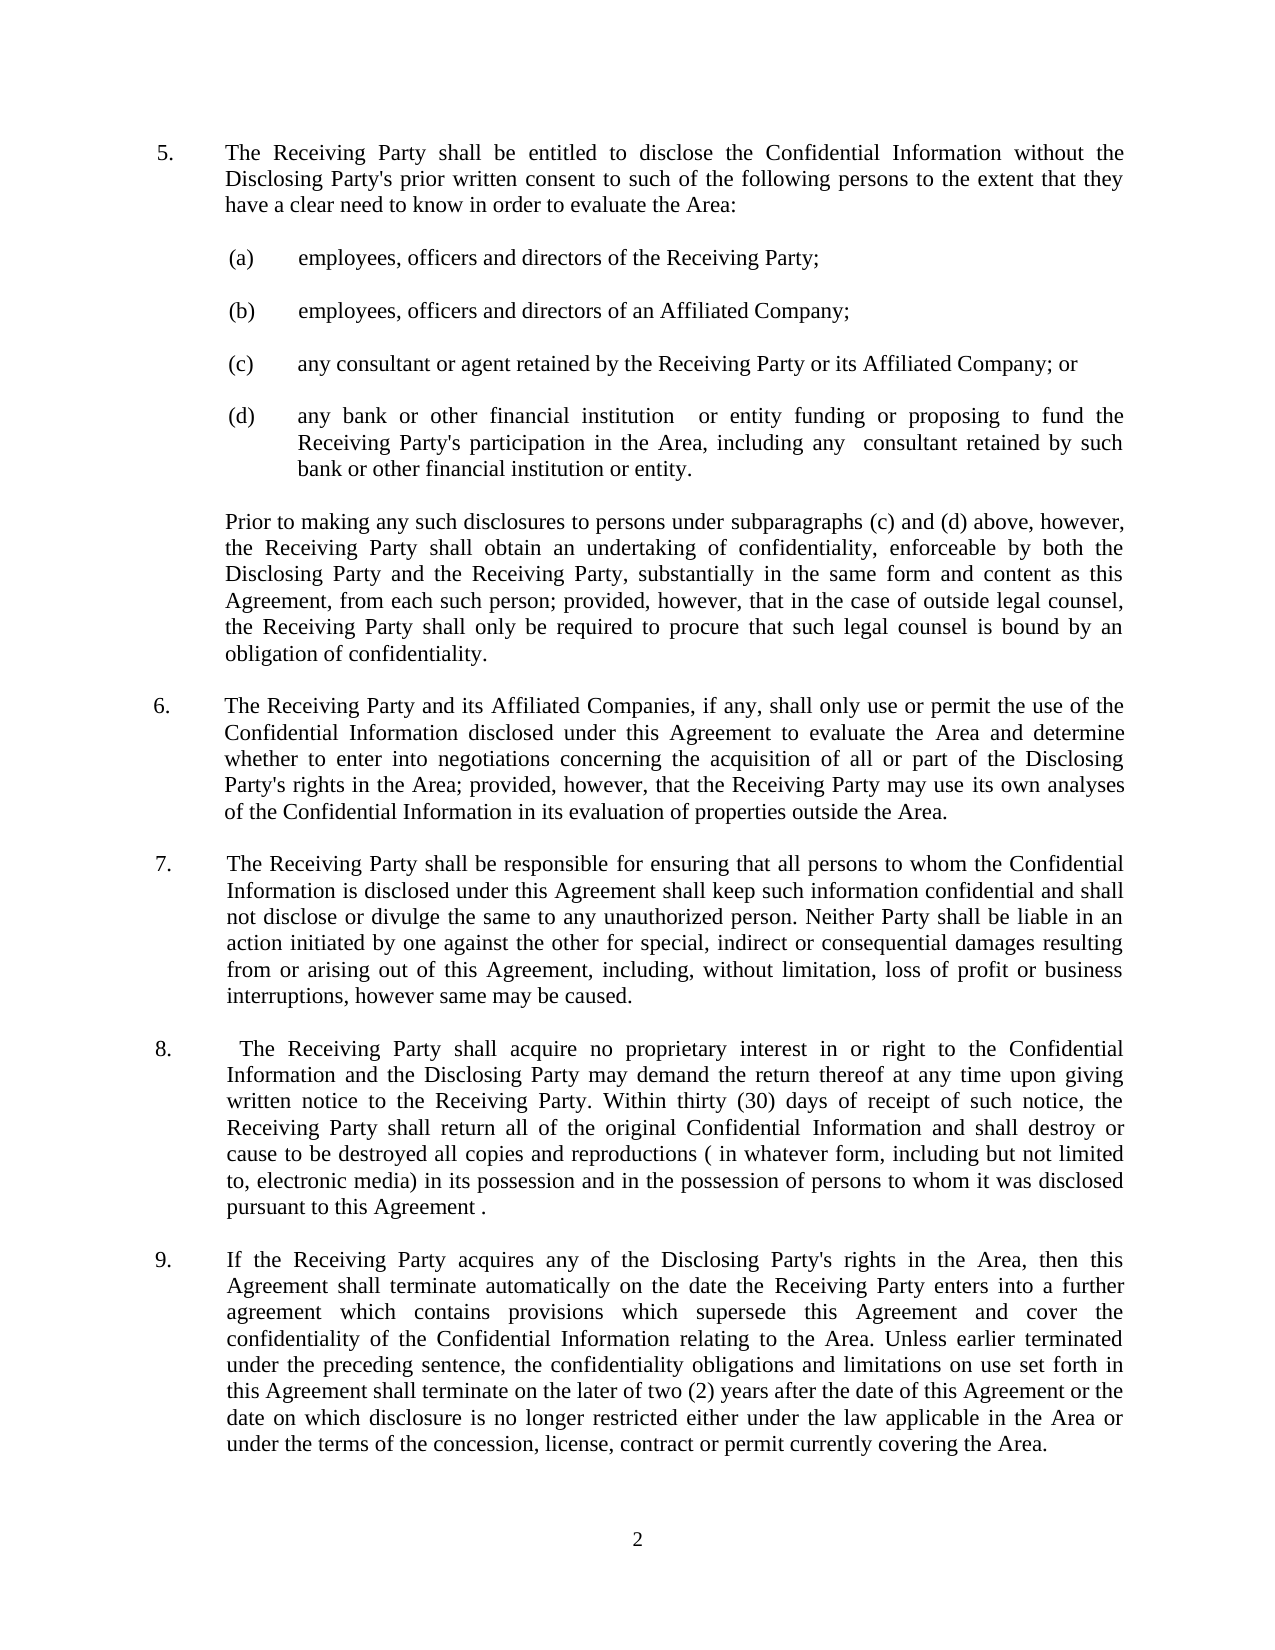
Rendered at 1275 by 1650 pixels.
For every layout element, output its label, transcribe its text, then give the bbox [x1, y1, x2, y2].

text 6. The Receiving Party and its Affiliated Companies, if any, shall only use or permit the use of the Confidential Information disclosed under this Agreement to evaluate the Area and determine whether to enter into negotiations concerning the acquisition of all or part of the Disclosing Party's rights in the Area; provided, however, that the Receiving Party may use its own analyses of the Confidential Information in its evaluation of properties outside the Area. [153, 692, 1125, 824]
text (b) employees, officers and directors of an Affiliated Company; [228, 297, 1125, 323]
text (c) any consultant or agent retained by the Receiving Party or its Affiliated Company; or [228, 350, 1125, 376]
text (d) any bank or other financial institution or entity funding or proposing to fund the Receiving Party's participation in the Area, including any consultant retained by such bank or other financial institution or entity. [228, 402, 1125, 481]
text Prior to making any such disclosures to persons under subparagraphs (c) and (d) above, however, the Receiving Party shall obtain an undertaking of confidentiality, enforceable by both the Disclosing Party and the Receiving Party, substantially in the same form and content as this Agreement, from each such person; provided, however, that in the case of outside legal counsel, the Receiving Party shall only be required to procure that such legal counsel is bound by an obligation of confidentiality. [225, 508, 1125, 666]
text 5. The Receiving Party shall be entitled to disclose the Confidential Information without the Disclosing Party's prior written consent to such of the following persons to the extent that they have a clear need to know in order to evaluate the Area: [157, 139, 1125, 218]
text (a) employees, officers and directors of the Receiving Party; [228, 244, 1125, 271]
text 7. The Receiving Party shall be responsible for ensuring that all persons to whom the Confidential Information is disclosed under this Agreement shall keep such information confidential and shall not disclose or divulge the same to any unauthorized person. Neither Party shall be liable in an action initiated by one against the other for special, indirect or consequential damages resulting from or arising out of this Agreement, including, without limitation, loss of profit or business interruptions, however same may be caused. [155, 850, 1125, 1008]
text 8. The Receiving Party shall acquire no proprietary interest in or right to the Confidential Information and the Disclosing Party may demand the return thereof at any time upon giving written notice to the Receiving Party. Within thirty (30) days of receipt of such notice, the Receiving Party shall return all of the original Confidential Information and shall destroy or cause to be destroyed all copies and reproductions ( in whatever form, including but not limited to, electronic media) in its possession and in the possession of persons to whom it was disclosed pursuant to this Agreement . [155, 1035, 1125, 1219]
text 9. If the Receiving Party acquires any of the Disclosing Party's rights in the Area, then this Agreement shall terminate automatically on the date the Receiving Party enters into a further agreement which contains provisions which supersede this Agreement and cover the confidentiality of the Confidential Information relating to the Area. Unless earlier terminated under the preceding sentence, the confidentiality obligations and limitations on use set forth in this Agreement shall terminate on the later of two (2) years after the date of this Agreement or the date on which disclosure is no longer restricted either under the law applicable in the Area or under the terms of the concession, license, contract or permit currently covering the Area. [155, 1246, 1125, 1457]
